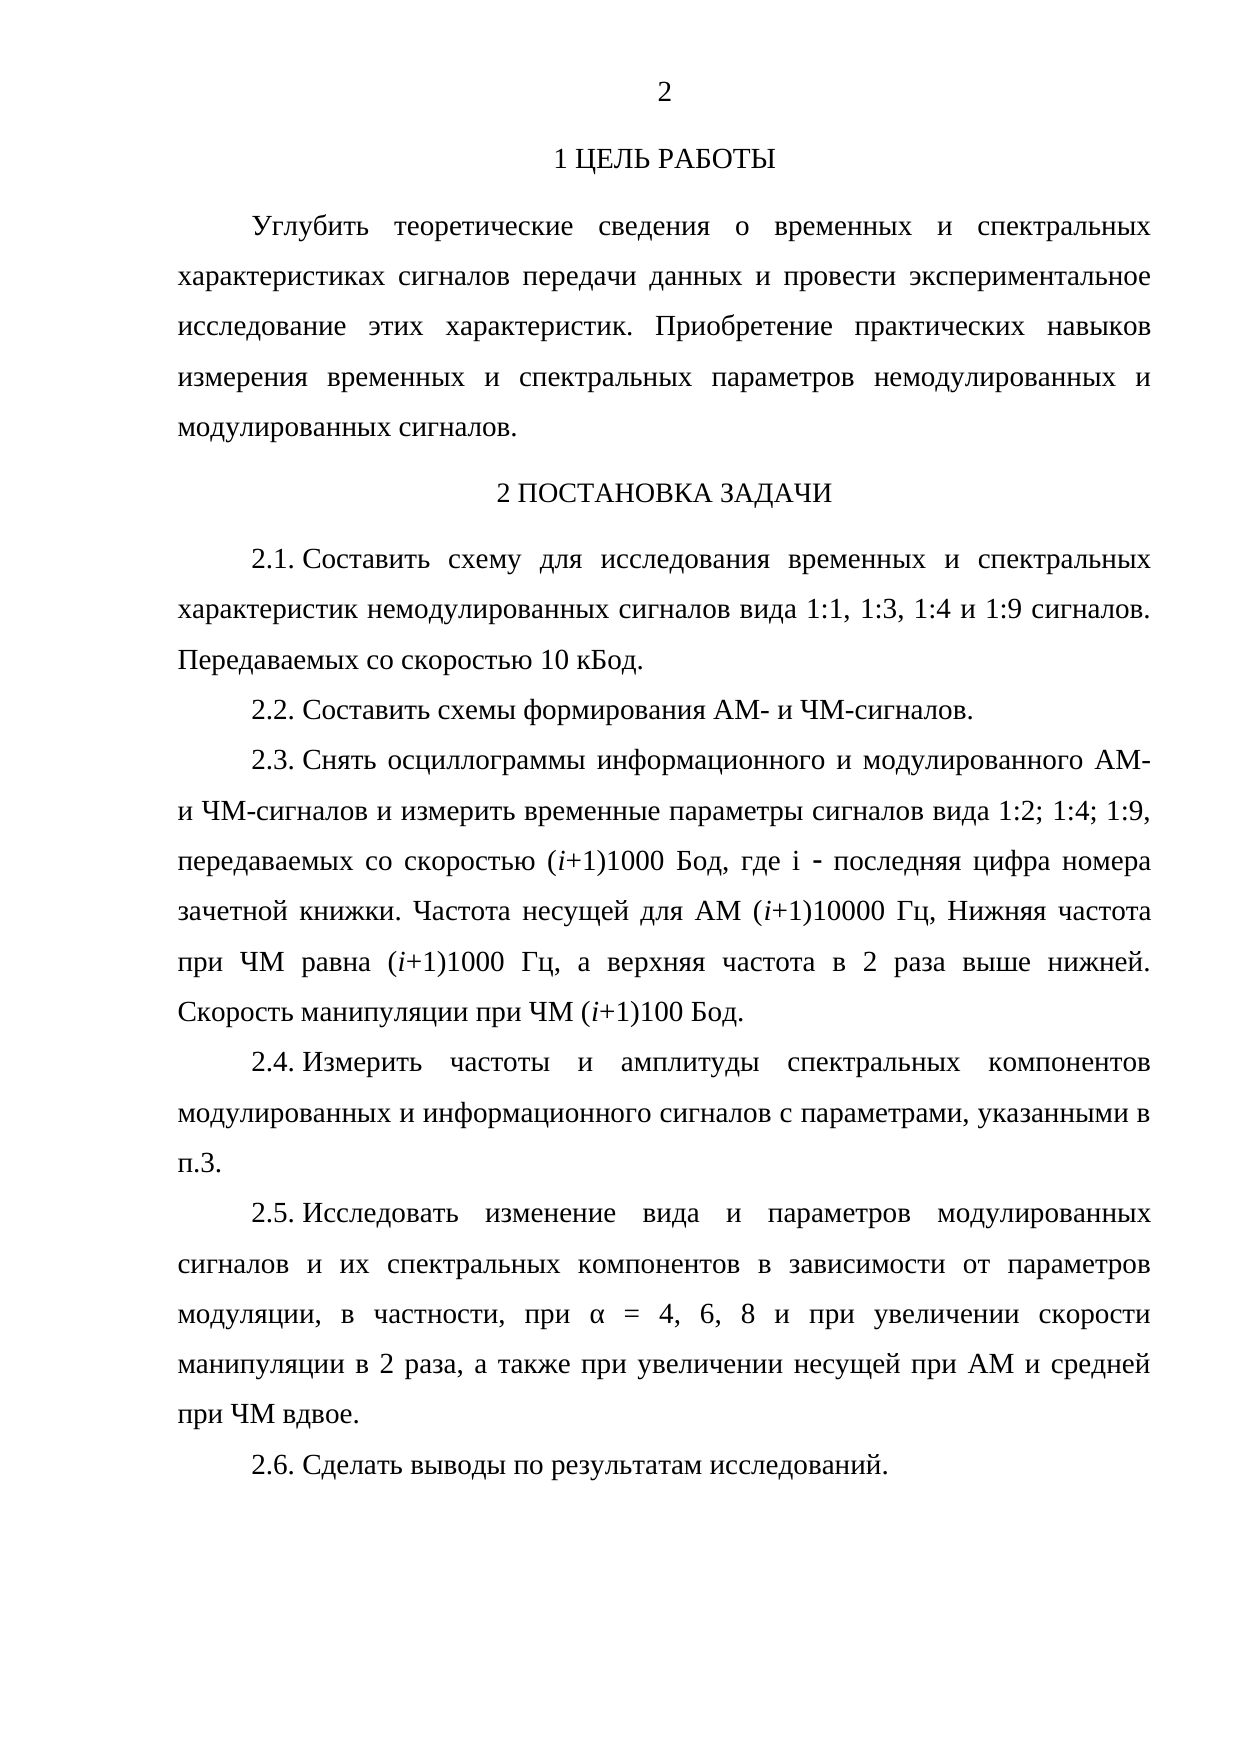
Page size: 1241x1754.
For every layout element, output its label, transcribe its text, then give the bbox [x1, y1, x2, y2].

title Сделать выводы по результатам исследований. [177, 1447, 1152, 1481]
text Углубить теоретические сведения о временных и спектральных характеристиках сигналов передачи данных и провести экспериментальное исследование этих характеристик. Приобретение практических навыков измерения временных и спектральных параметров немодулированных и модулированных сигналов. [177, 208, 1152, 443]
title Измерить частоты и амплитуды спектральных компонентов модулированных и информационного сигналов с параметрами, указанными в п.3. [177, 1044, 1152, 1179]
text 1 ЦЕЛЬ РАБОТЫ [177, 141, 1152, 174]
text 2 ПОСТАНОВКА ЗАДАЧИ [177, 476, 1152, 508]
title Составить схему для исследования временных и спектральных характеристик немодулированных сигналов вида 1:1, 1:3, 1:4 и 1:9 сигналов. Передаваемых со скоростью 10 кБод. [177, 541, 1152, 675]
title Исследовать изменение вида и параметров модулированных сигналов и их спектральных компонентов в зависимости от параметров модуляции, в частности, при α = 4, 6, 8 и при увеличении скорости манипуляции в 2 раза, а также при увеличении несущей при АМ и средней при ЧМ вдвое. [177, 1195, 1152, 1430]
title Снять осциллограммы информационного и модулированного АМ- и ЧМ-сигналов и измерить временные параметры сигналов вида 1:2; 1:4; 1:9, передаваемых со скоростью (i+1)1000 Бод, где i  последняя цифра номера зачетной книжки. Частота несущей для АМ (i+1)10000 Гц, Нижняя частота при ЧМ равна (i+1)1000 Гц, а верхняя частота в 2 раза выше нижней. Скорость манипуляции при ЧМ (i+1)100 Бод. [177, 742, 1152, 1028]
title Составить схемы формирования АМ- и ЧМ-сигналов. [177, 692, 1152, 726]
